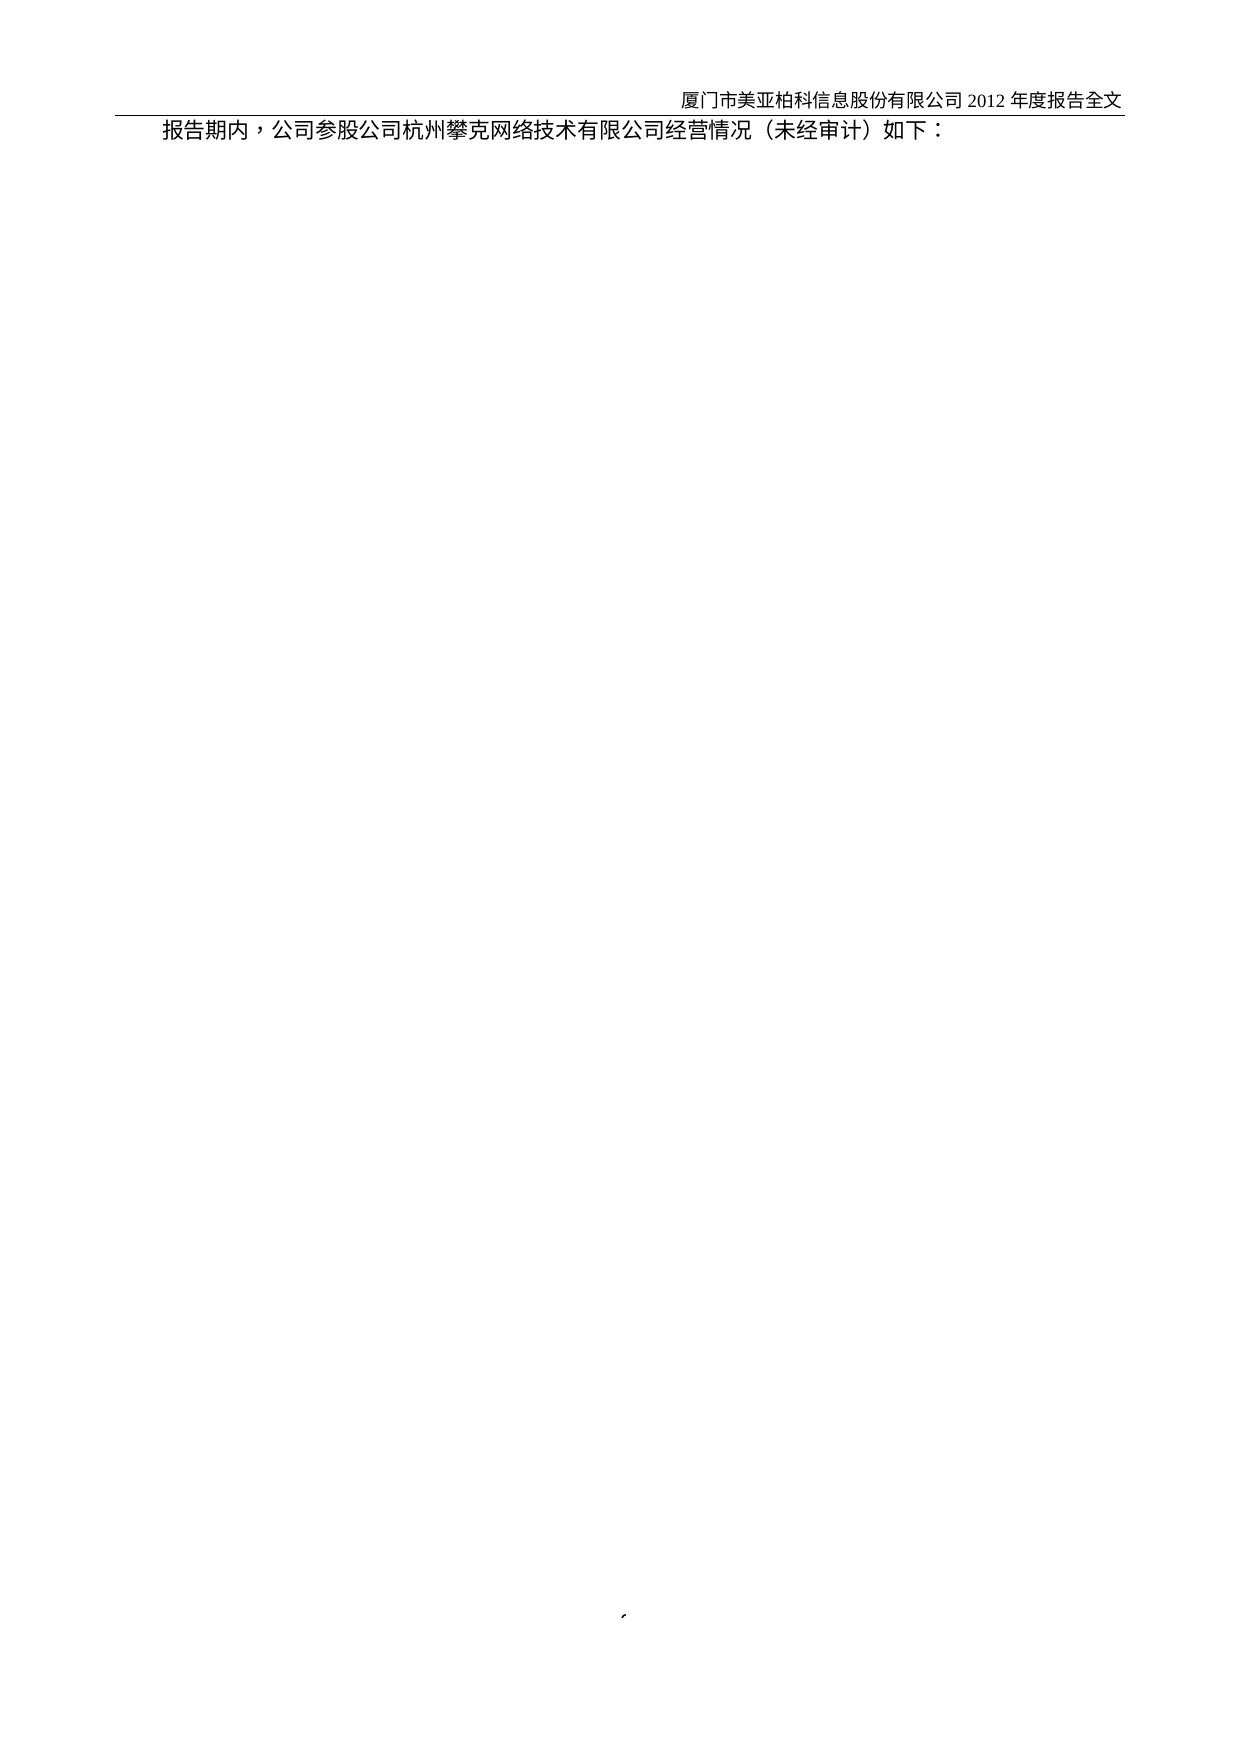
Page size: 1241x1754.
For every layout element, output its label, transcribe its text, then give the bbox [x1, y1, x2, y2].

text 报告期内，公司参股公司杭州攀克网络技术有限公司经营情况（未经审计）如下： [162, 114, 1138, 144]
